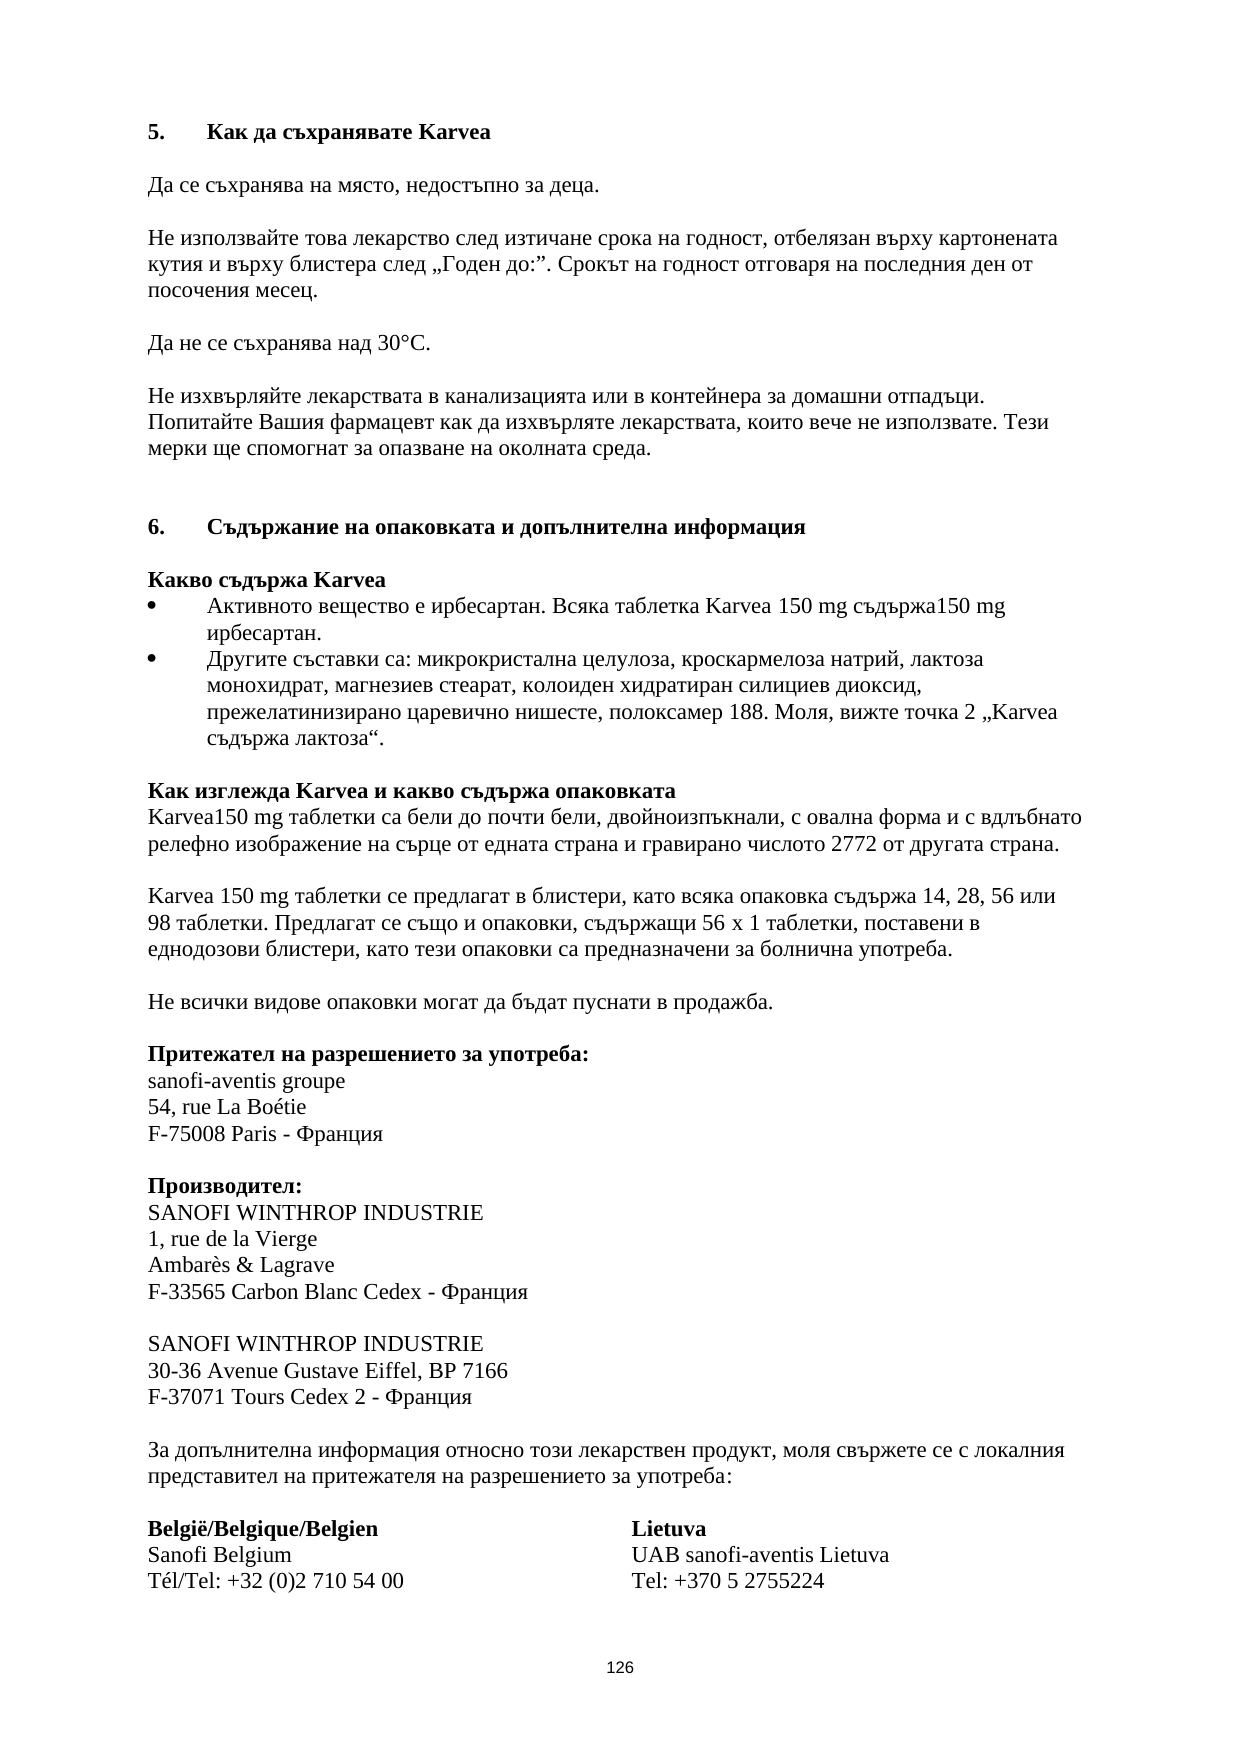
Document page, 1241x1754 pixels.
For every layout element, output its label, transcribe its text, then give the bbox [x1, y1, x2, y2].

text Не изхвърляйте лекарствата в канализацията или в контейнера за домашни отпадъци. Попитайте Вашия фармацевт как да изхвърляте лекарствата, които вече не използвате. Тези мерки ще спомогнат за опазване на околната среда. [148, 382, 1093, 461]
text SANOFI INDUSTRIE 30-36 Avenue Gustave Eiffel, BP 7166 F-37071 Cedex 2 - Франция [148, 1330, 1093, 1409]
subtitle Притежател на разрешението за употреба: [148, 1041, 1093, 1067]
text Karvea 150 mg таблетки се предлагат в блистери, като всяка опаковка съдържа 14, 28, 56 или 98 таблетки. Предлагат се също и опаковки, съдържащи 56 x 1 таблетки, поставени в еднодозови блистери, като тези опаковки са предназначени за болнична употреба. [148, 882, 1093, 961]
subtitle 6. Съдържание на опаковката и допълнителна информация [148, 513, 1093, 540]
list Другите съставки са: микрокристална целулоза, кроскармелоза натрий, лактоза монохидрат, магнезиев стеарат, колоиден хидратиран силициев диоксид, прежелатинизирано царевично нишесте, полоксамер 188. Моля, вижте точка 2 „Karvea съдържа лактоза“. [148, 645, 1093, 751]
text SANOFI WINTHROP INDUSTRIE 1, rue de la Vierge Ambarès & Lagrave F-33565 Carbon Blanc Cedex - Франция [148, 1199, 1093, 1304]
list Активното вещество е ирбесартан. Всяка таблетка Karvea 150 mg съдържа150 mg ирбесартан. [148, 592, 1093, 645]
text Да се съхранява на място, недостъпно за деца. [148, 171, 1093, 197]
subtitle Какво съдържа Karvea [148, 566, 1093, 592]
subtitle Как изглежда Karvea и какво съдържа опаковката [148, 777, 1093, 803]
text Не използвайте това лекарство след изтичане срока на годност, отбелязан върху картонената кутия и върху блистера след „Годен до:”. Срокът на годност отговаря на последния ден от посочения месец. [148, 223, 1093, 303]
subtitle Производител: [148, 1172, 1093, 1199]
text sanofi-aventis groupe 54, rue La Boétie F-75008 Paris - Франция [148, 1067, 1093, 1146]
text Не всички видове опаковки могат да бъдат пуснати в продажба. [148, 988, 1093, 1014]
text За допълнителна информация относно този лекарствен продукт, моля свържете се с локалния представител на притежателя на разрешението за употреба: [148, 1436, 1093, 1488]
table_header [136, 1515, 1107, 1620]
text Karvea150 mg таблетки са бели до почти бели, двойноизпъкнали, с овална форма и с вдлъбнато релефно изображение на сърце от едната страна и гравирано числото 2772 от другата страна. [148, 803, 1093, 856]
subtitle 5. Как да съхранявате Karvea [148, 118, 1093, 144]
text Да не се съхранява над 30°C. [148, 329, 1093, 355]
